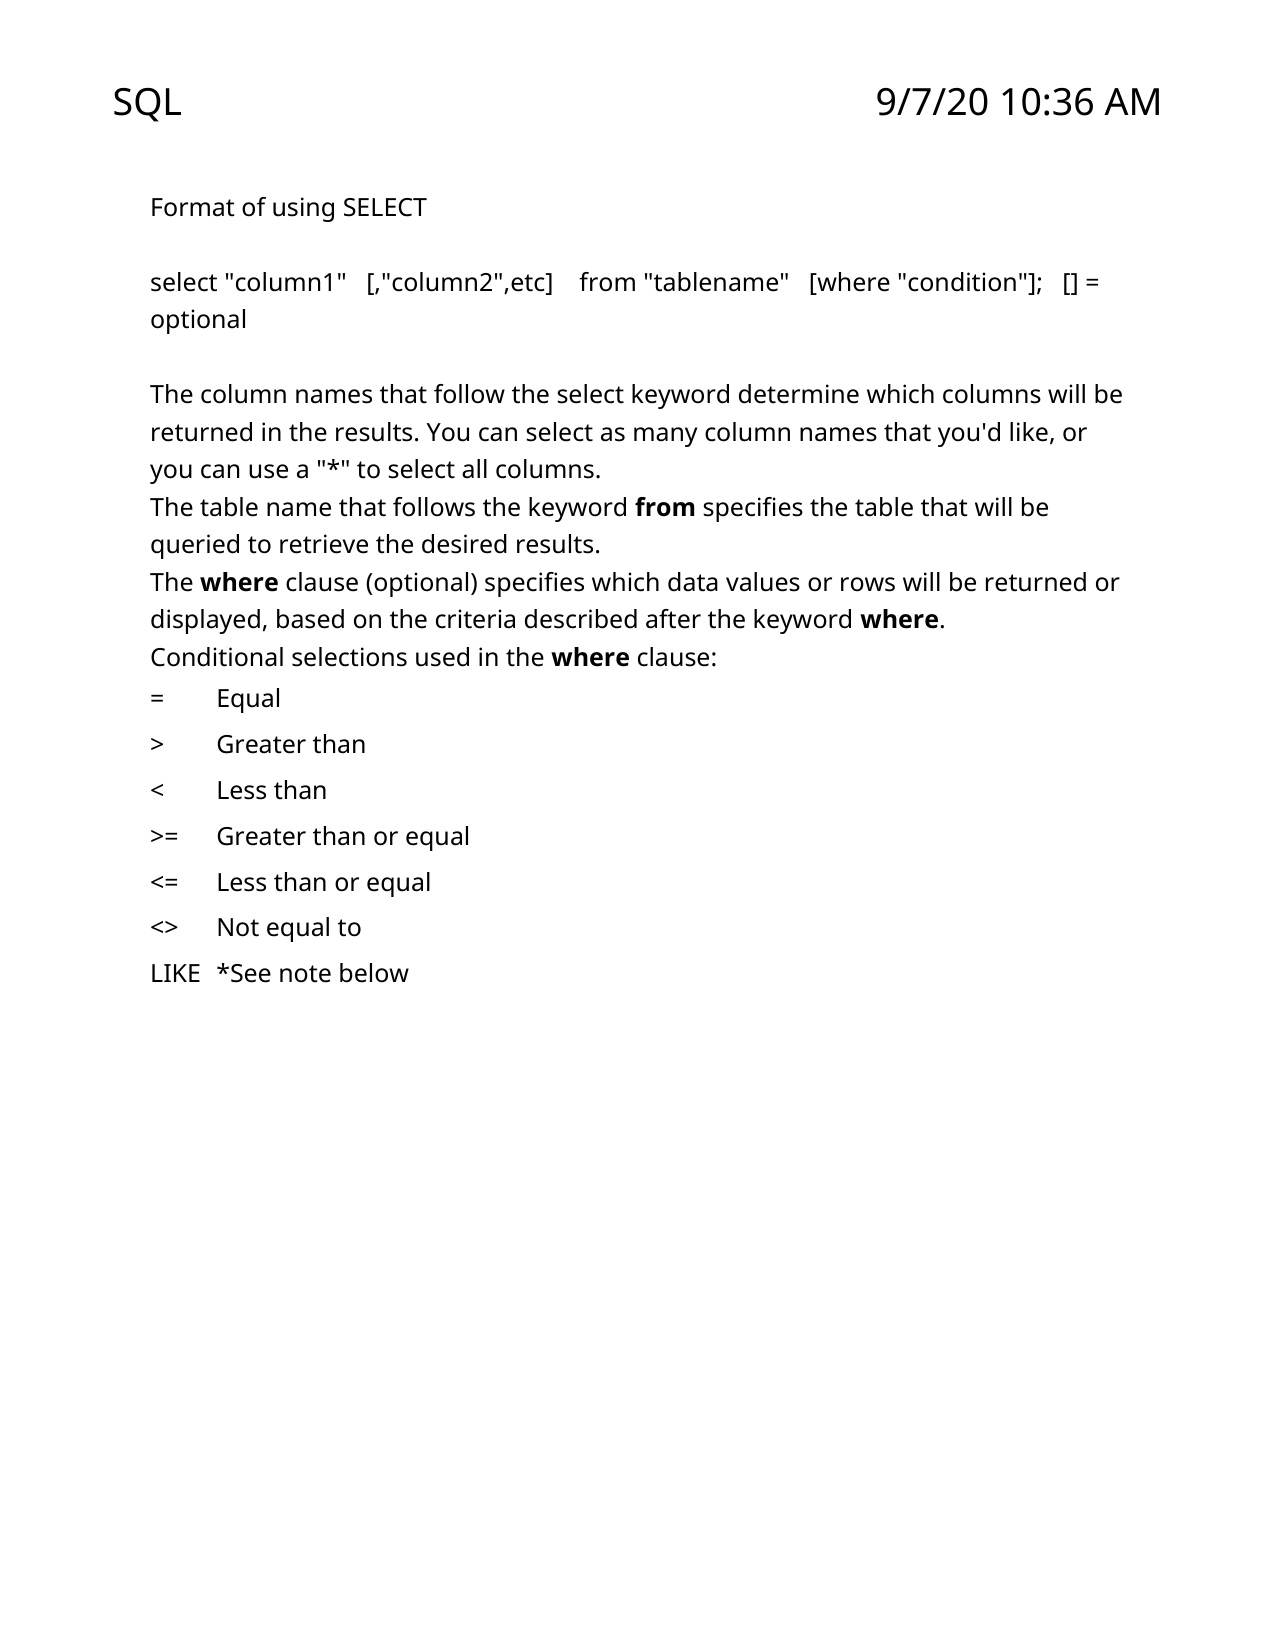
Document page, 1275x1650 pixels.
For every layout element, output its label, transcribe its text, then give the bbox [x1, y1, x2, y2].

table_header = [146, 675, 212, 721]
table_cell Less than [212, 767, 492, 812]
table_cell <> [146, 904, 212, 950]
table_cell LIKE [146, 950, 212, 996]
table_cell > [146, 721, 212, 767]
text The column names that follow the select keyword determine which columns will be returned in the results. You can select as many column names that you'd like, or you can use a "*" to select all columns. [150, 375, 1125, 487]
text select "column1" [,"column2",etc] from "tablename" [where "condition"]; [] = optional [150, 262, 1125, 337]
table_cell Greater than [212, 721, 492, 767]
table_cell Not equal to [212, 904, 492, 950]
text Format of using SELECT [150, 187, 1125, 225]
table_cell >= [146, 813, 212, 858]
table_header Equal [212, 675, 492, 721]
table_cell Less than or equal [212, 858, 492, 904]
table_cell Greater than or equal [212, 813, 492, 858]
table_cell <= [146, 858, 212, 904]
text The table name that follows the keyword from specifies the table that will be queried to retrieve the desired results. [150, 487, 1125, 562]
table_cell < [146, 767, 212, 812]
text The where clause (optional) specifies which data values or rows will be returned or displayed, based on the criteria described after the keyword where. [150, 562, 1125, 637]
text Conditional selections used in the where clause: [150, 637, 1125, 675]
table_cell *See note below [212, 950, 492, 996]
